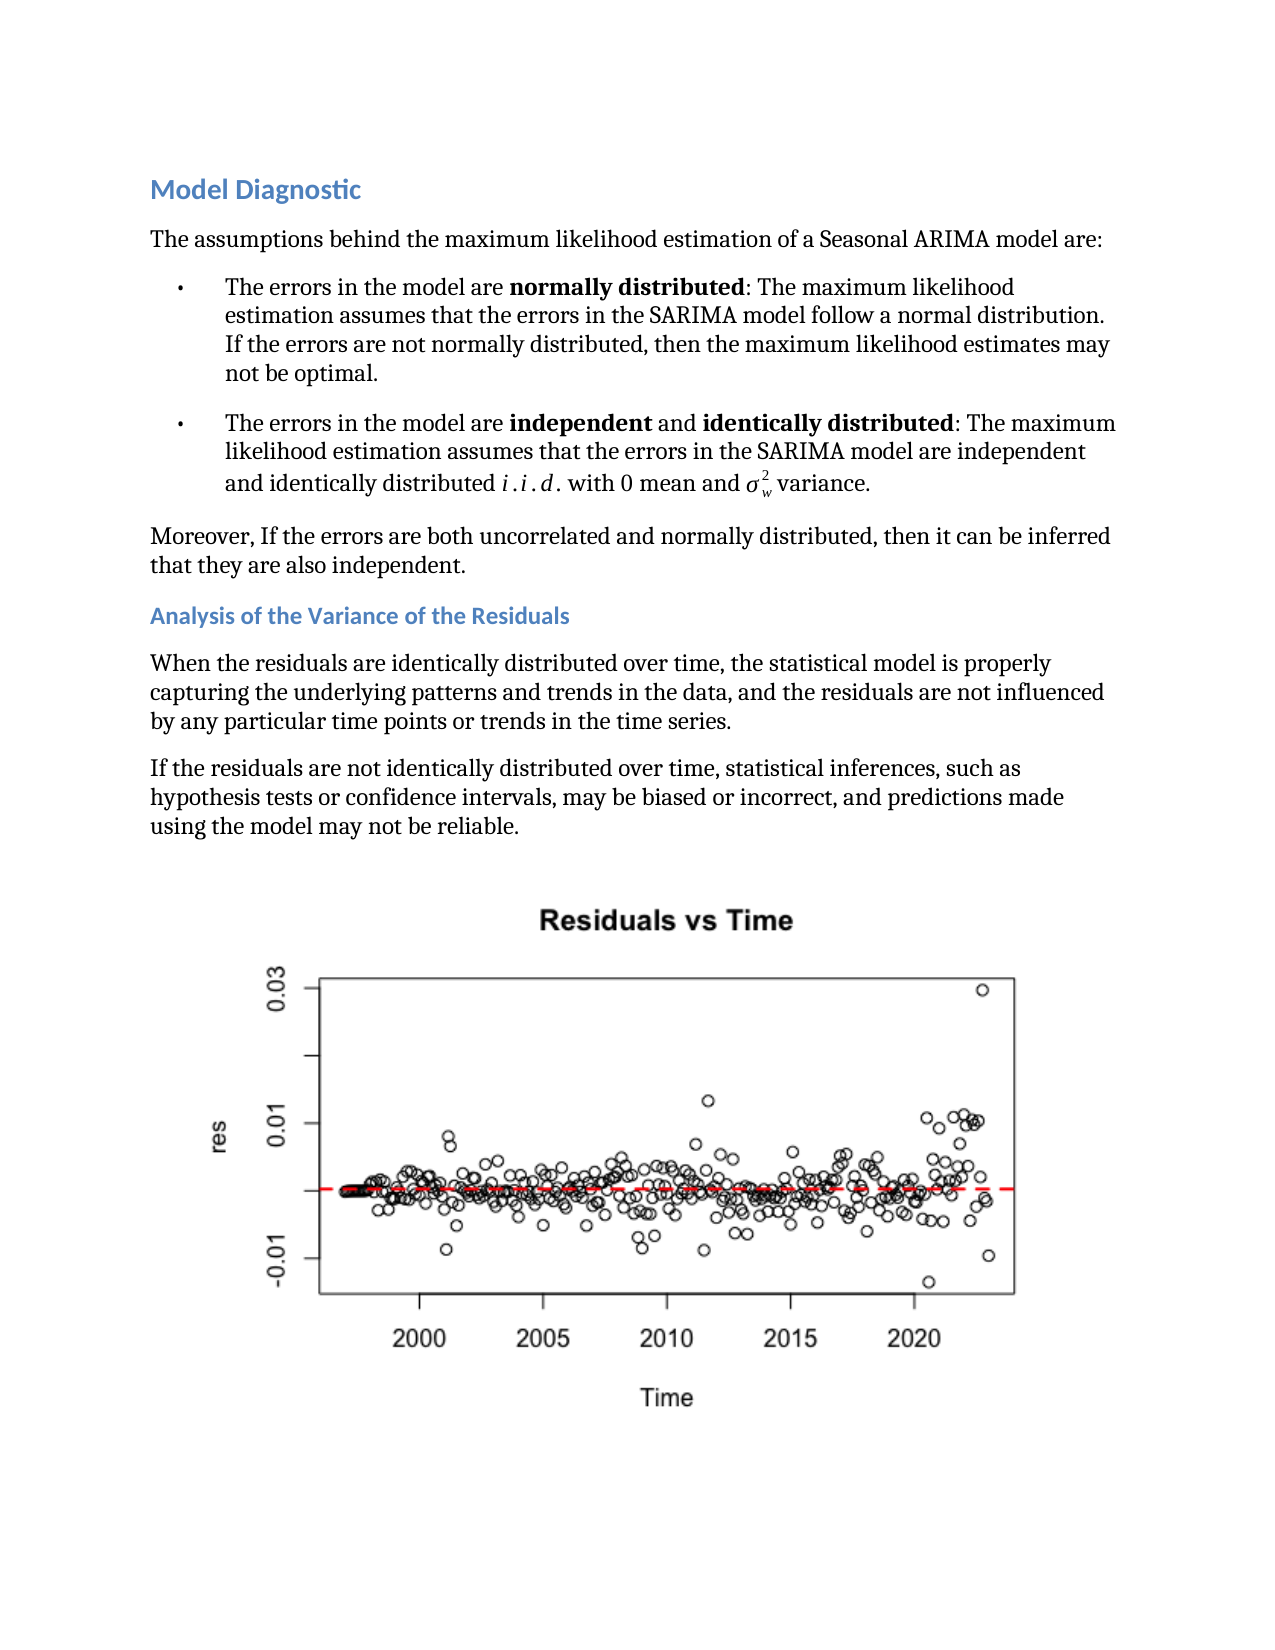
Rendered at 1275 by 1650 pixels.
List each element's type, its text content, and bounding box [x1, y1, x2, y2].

picture [200, 859, 1075, 1443]
text Moreover, If the errors are both uncorrelated and normally distributed, then it can be inferred that they are also independent. [150, 522, 1125, 579]
list The errors in the model are independent and identically distributed: The maximum likelihood estimation assumes that the errors in the SARIMA model are independent and identically distributed with mean and variance. [175, 408, 1125, 501]
list The errors in the model are normally distributed: The maximum likelihood estimation assumes that the errors in the SARIMA model follow a normal distribution. If the errors are not normally distributed, then the maximum likelihood estimates may not be optimal. [175, 273, 1125, 388]
subtitle Model Diagnostic [150, 171, 1125, 206]
text If the residuals are not identically distributed over time, statistical inferences, such as hypothesis tests or confidence intervals, may be biased or incorrect, and predictions made using the model may not be reliable. [150, 754, 1125, 841]
text When the residuals are identically distributed over time, the statistical model is properly capturing the underlying patterns and trends in the data, and the residuals are not influenced by any particular time points or trends in the time series. [150, 649, 1125, 736]
text The assumptions behind the maximum likelihood estimation of a Seasonal ARIMA model are: [150, 225, 1125, 254]
subtitle Analysis of the Variance of the Residuals [150, 600, 1125, 631]
